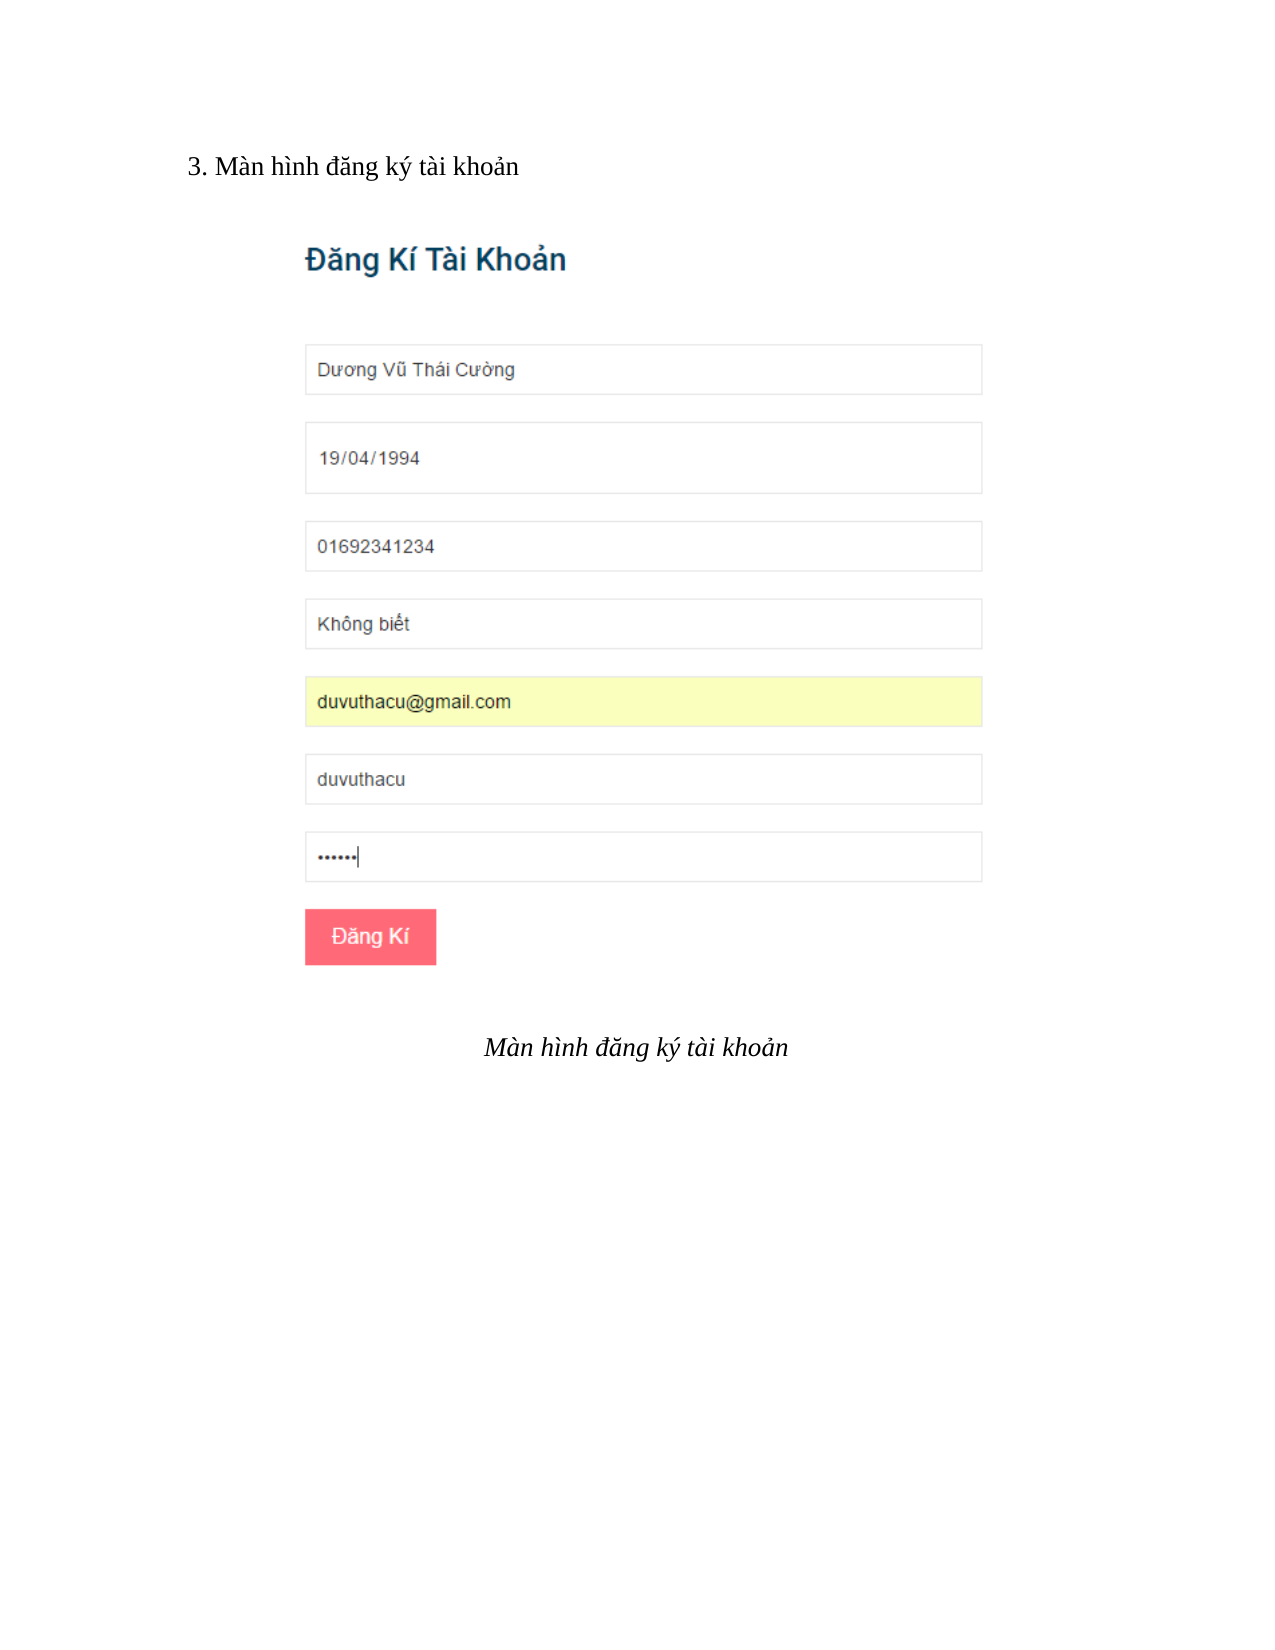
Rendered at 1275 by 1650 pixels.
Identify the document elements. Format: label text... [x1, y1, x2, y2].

picture [150, 189, 1125, 1023]
text Màn hình đăng ký tài khoản [150, 1031, 1125, 1063]
subtitle 3. Màn hình đăng ký tài khoản [150, 150, 1125, 181]
